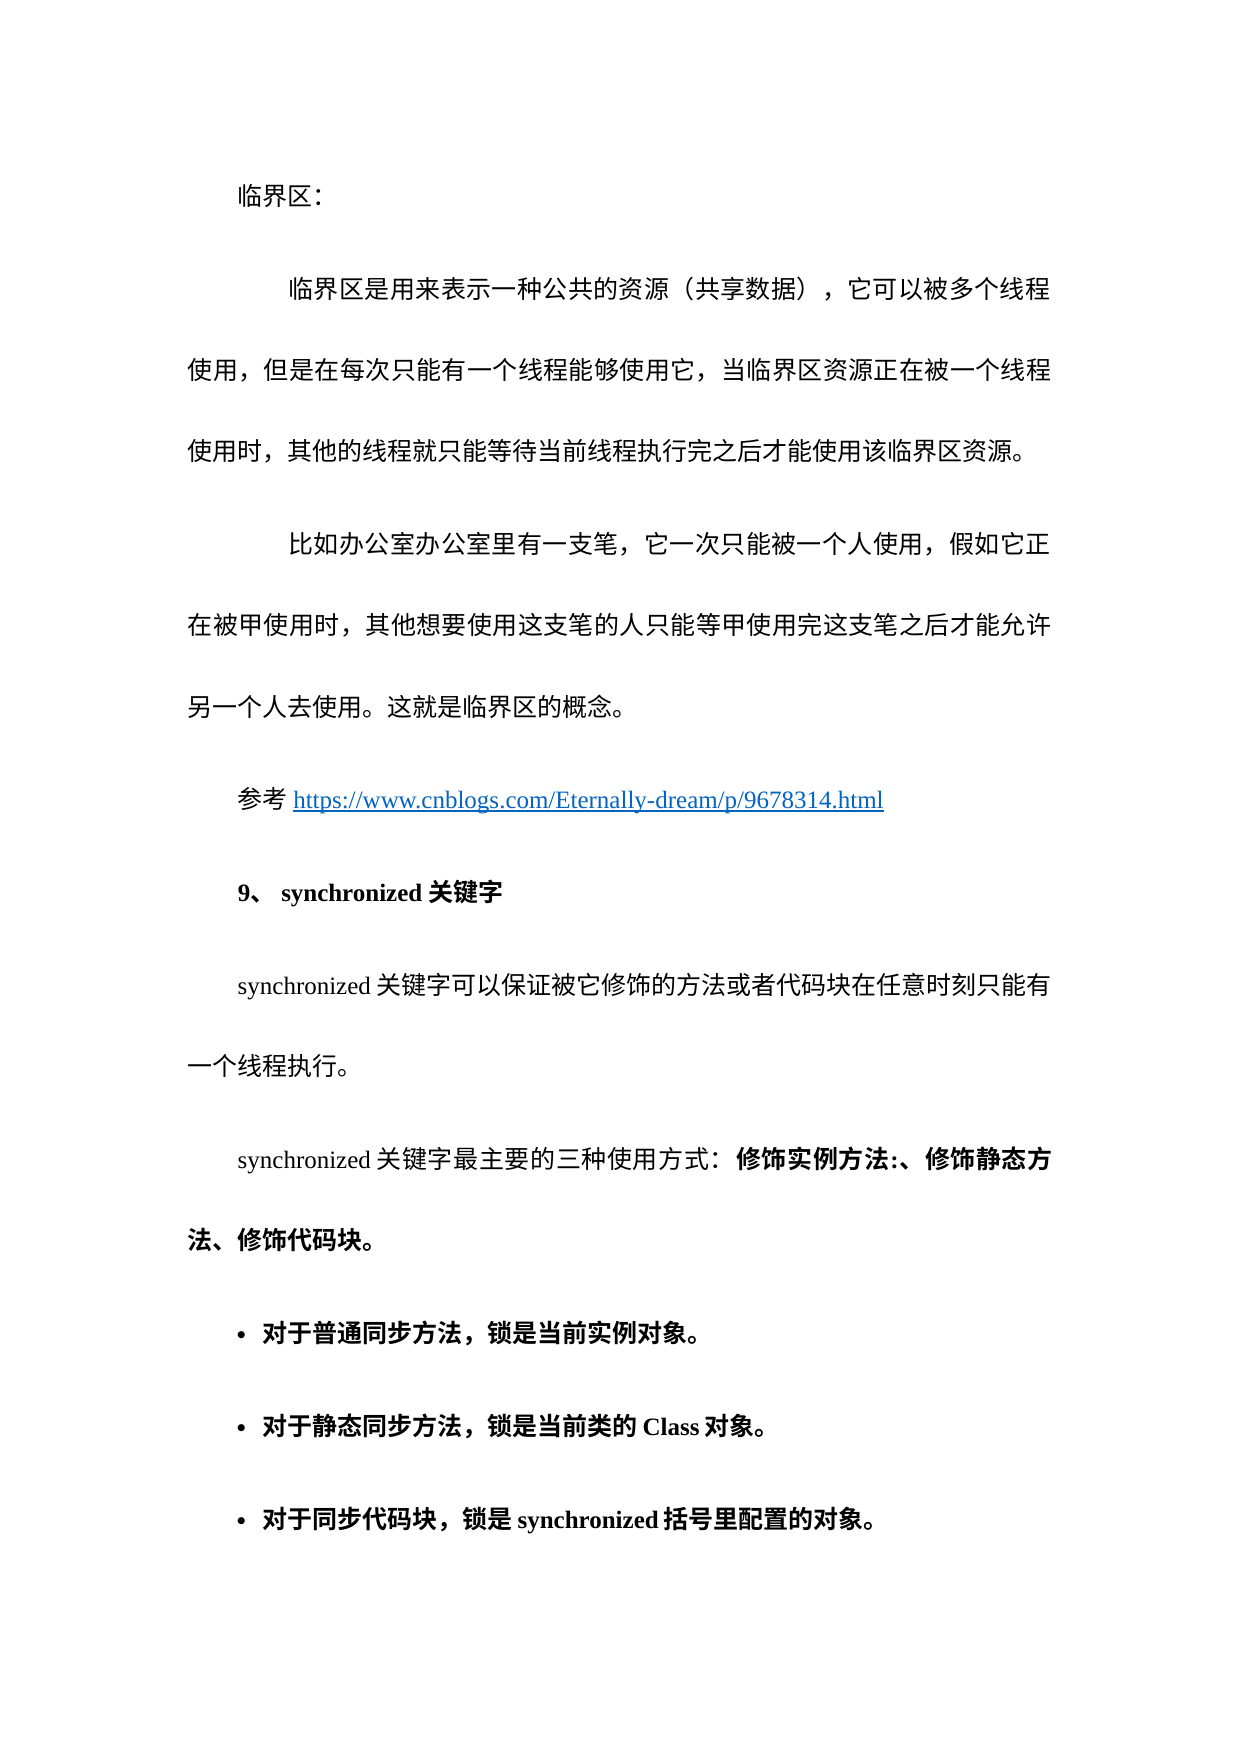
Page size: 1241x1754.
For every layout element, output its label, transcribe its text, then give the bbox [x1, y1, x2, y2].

text synchronized关键字可以保证被它修饰的方法或者代码块在任意时刻只能有一个线程执行。 [187, 951, 1053, 1097]
list 对于普通同步方法，锁是当前实例对象。 [187, 1299, 1053, 1364]
text 9、 synchronized 关键字 [187, 858, 1053, 923]
text synchronized关键字最主要的三种使用方式：修饰实例方法:、修饰静态方法、修饰代码块。 [187, 1125, 1053, 1271]
text 参考 https://www.cnblogs.com/Eternally-dream/p/9678314.html [187, 765, 1053, 830]
list 对于静态同步方法，锁是当前类的Class对象。 [187, 1392, 1053, 1457]
text 临界区是用来表示一种公共的资源（共享数据），它可以被多个线程使用，但是在每次只能有一个线程能够使用它，当临界区资源正在被一个线程使用时，其他的线程就只能等待当前线程执行完之后才能使用该临界区资源。 [187, 255, 1053, 482]
text 临界区： [187, 162, 1053, 227]
text 比如办公室办公室里有一支笔，它一次只能被一个人使用，假如它正在被甲使用时，其他想要使用这支笔的人只能等甲使用完这支笔之后才能允许另一个人去使用。这就是临界区的概念。 [187, 510, 1053, 738]
list 对于同步代码块，锁是synchronized括号里配置的对象。 [187, 1485, 1053, 1550]
